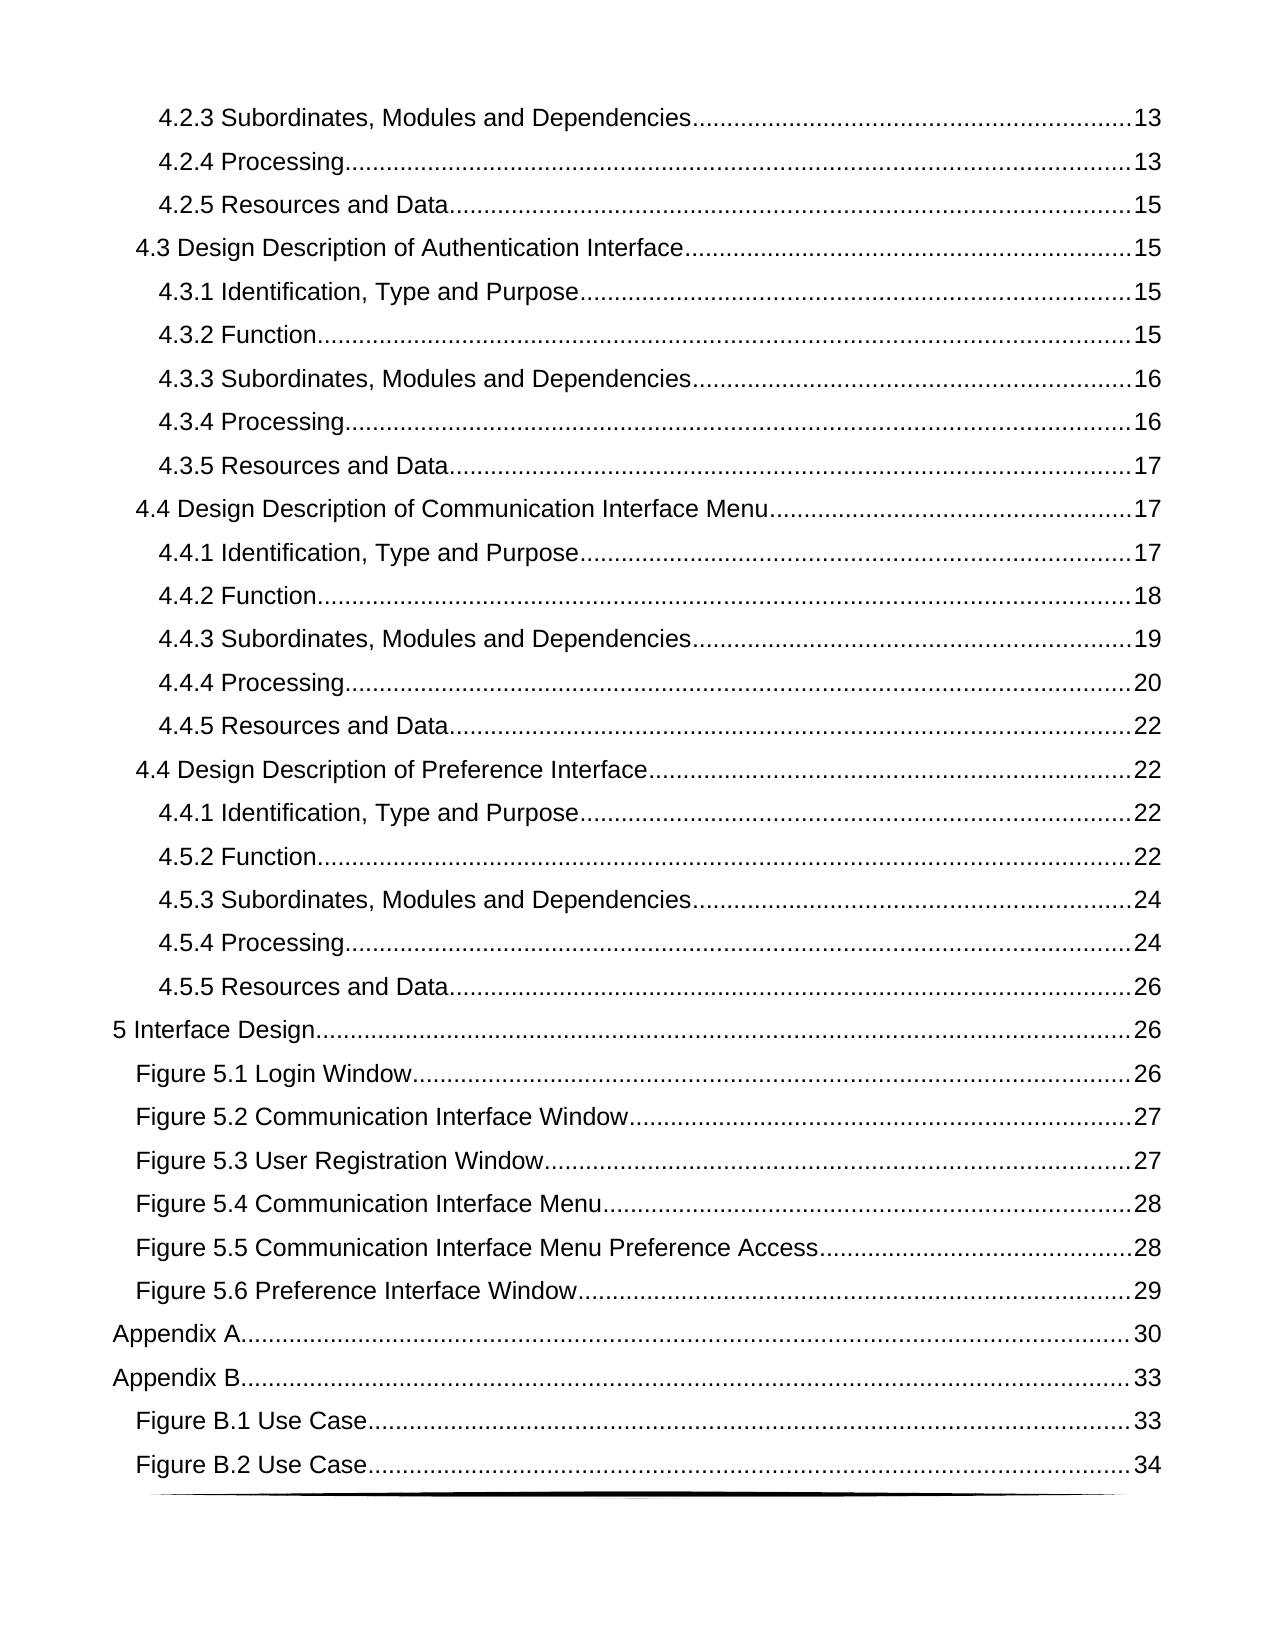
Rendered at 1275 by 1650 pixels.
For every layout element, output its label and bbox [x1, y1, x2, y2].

picture [150, 1490, 1126, 1499]
